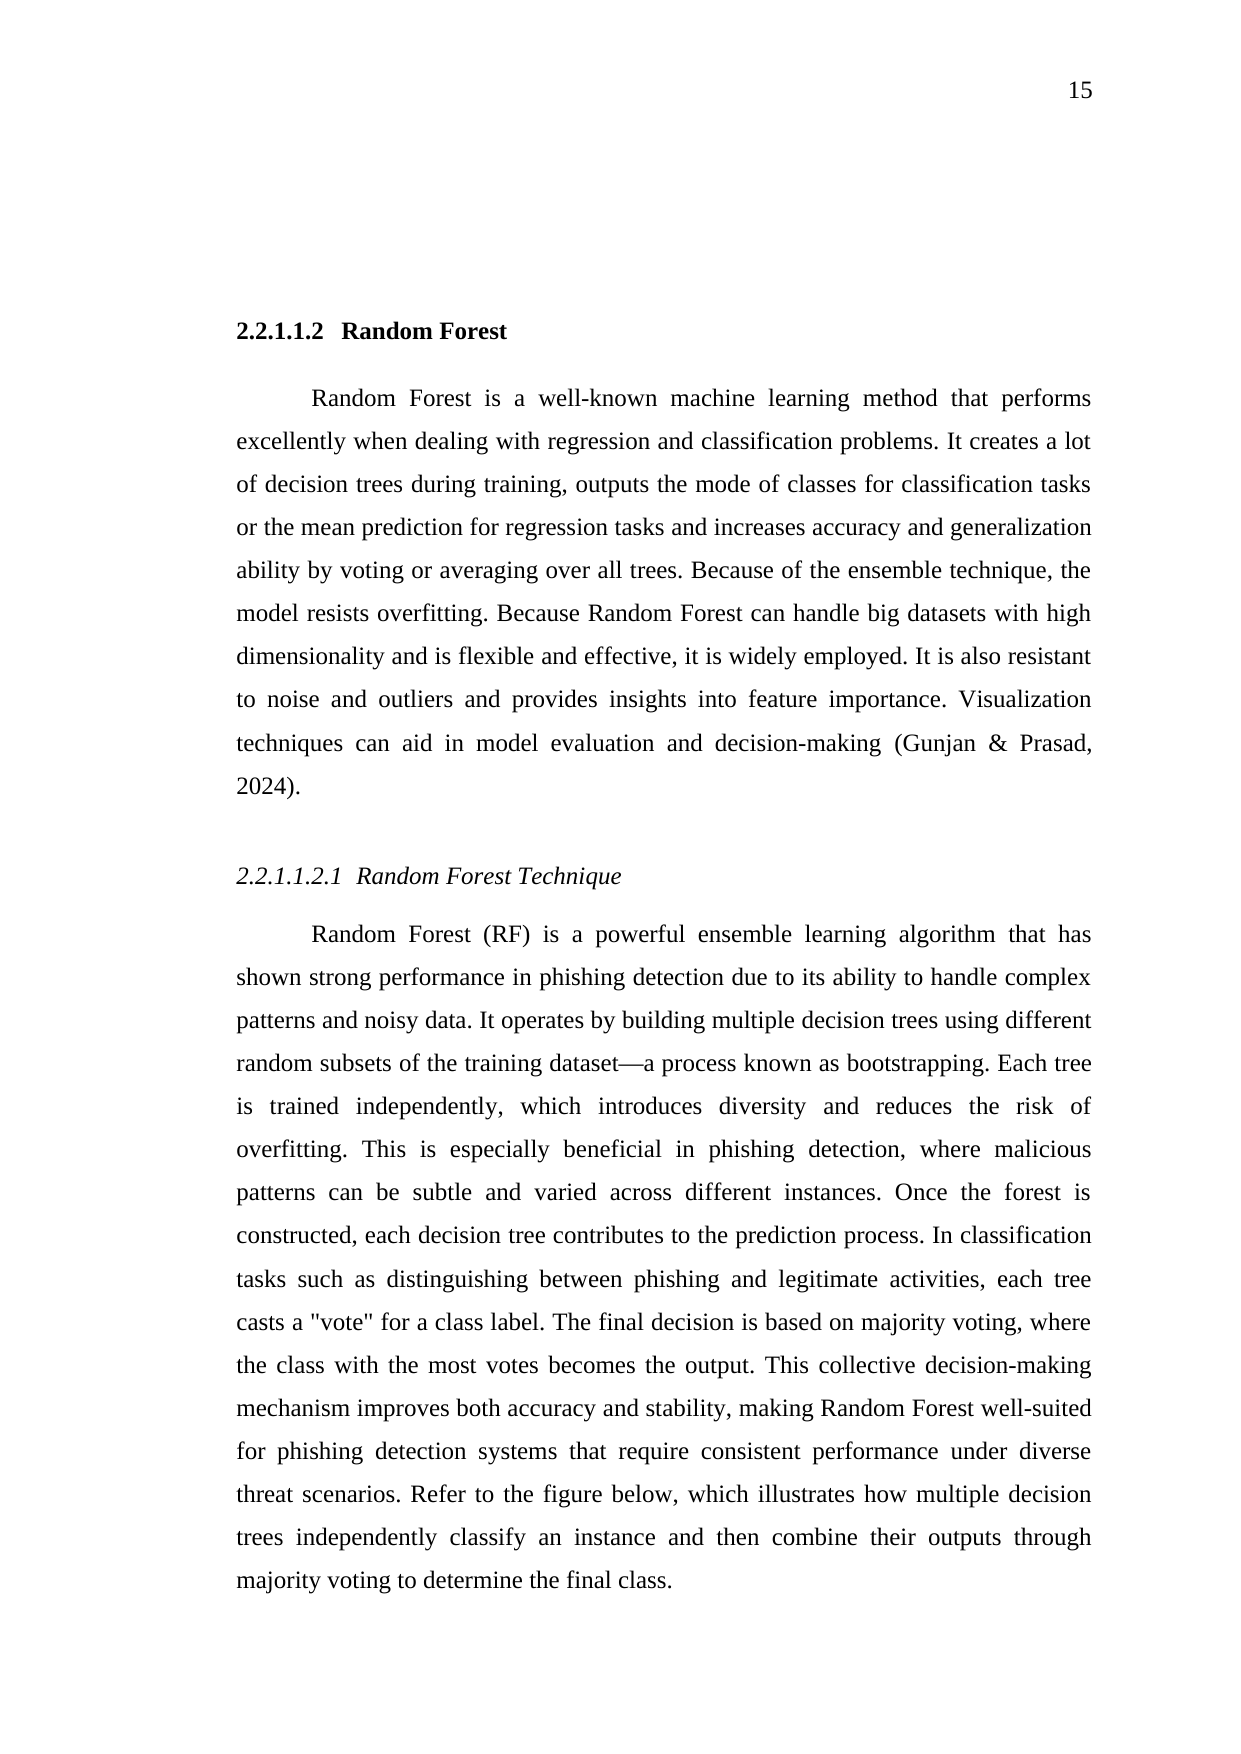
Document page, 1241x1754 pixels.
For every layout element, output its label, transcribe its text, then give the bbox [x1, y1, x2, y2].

subtitle Random Forest [236, 316, 1092, 345]
text Random Forest is a well-known machine learning method that performs excellently when dealing with regression and classification problems. It creates a lot of decision trees during training, outputs the mode of classes for classification tasks or the mean prediction for regression tasks and increases accuracy and generalization ability by voting or averaging over all trees. Because of the ensemble technique, the model resists overfitting. Because Random Forest can handle big datasets with high dimensionality and is flexible and effective, it is widely employed. It is also resistant to noise and outliers and provides insights into feature importance. Visualization techniques can aid in model evaluation and decision-making (Gunjan & Prasad, 2024). [236, 383, 1092, 799]
text Random Forest (RF) is a powerful ensemble learning algorithm that has shown strong performance in phishing detection due to its ability to handle complex patterns and noisy data. It operates by building multiple decision trees using different random subsets of the training dataset—a process known as bootstrapping. Each tree is trained independently, which introduces diversity and reduces the risk of overfitting. This is especially beneficial in phishing detection, where malicious patterns can be subtle and varied across different instances. Once the forest is constructed, each decision tree contributes to the prediction process. In classification tasks such as distinguishing between phishing and legitimate activities, each tree casts a "vote" for a class label. The final decision is based on majority voting, where the class with the most votes becomes the output. This collective decision-making mechanism improves both accuracy and stability, making Random Forest well-suited for phishing detection systems that require consistent performance under diverse threat scenarios. Refer to the figure below, which illustrates how multiple decision trees independently classify an instance and then combine their outputs through majority voting to determine the final class. [236, 919, 1092, 1594]
subtitle Random Forest Technique [236, 861, 1092, 890]
